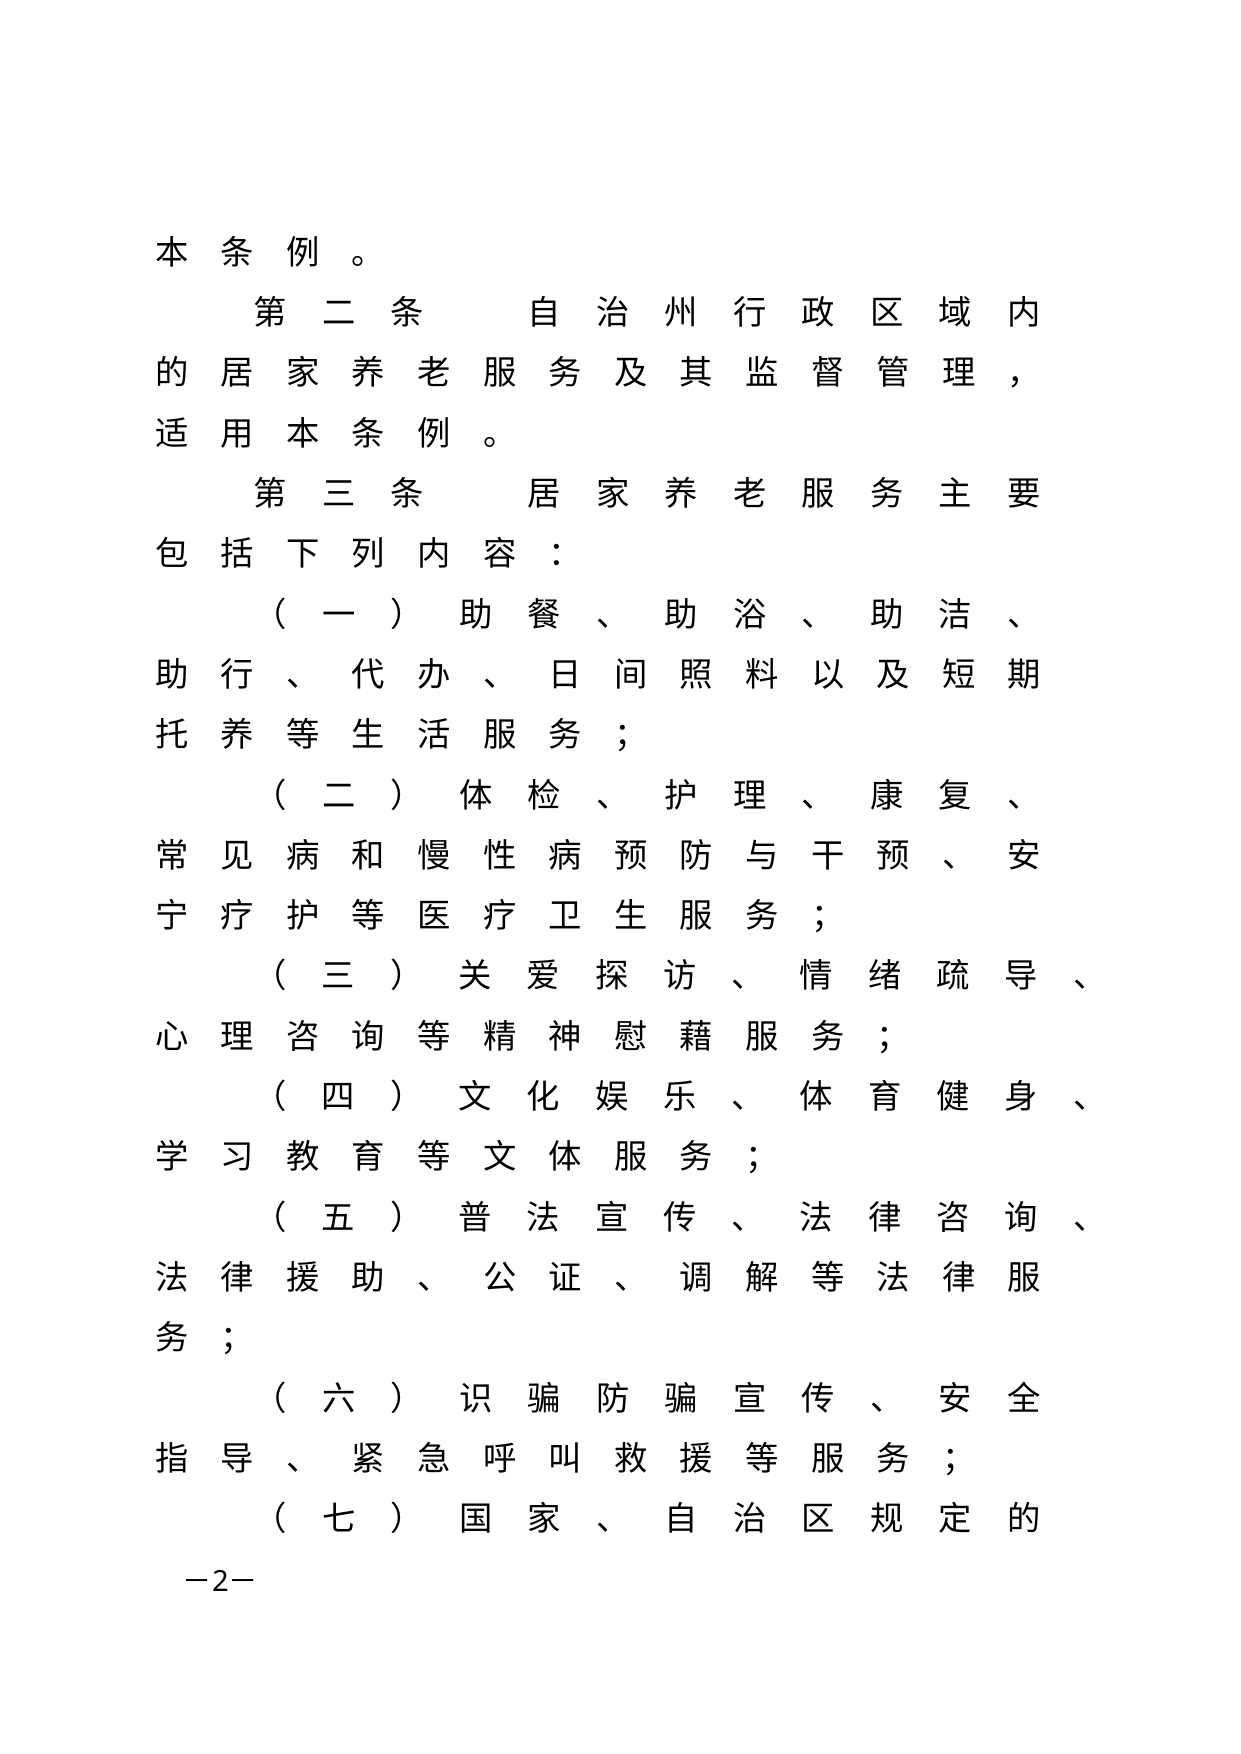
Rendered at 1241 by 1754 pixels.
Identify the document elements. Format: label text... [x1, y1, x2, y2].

text （五）普法宣传、法律咨询、法律援助、公证、调解等法律服务； [155, 1184, 1073, 1365]
text （七）国家、自治区规定的其他居家养老服务。 [155, 1486, 1073, 1546]
text 第一条 为了促进和规范居家养老服务发展，积极应对人口老龄化，弘扬中华民族敬老、养老、助老美德，根据《中华人民共和国老年人权益保障法》等法律法规，结合自治州实际，制定本条例。 [155, 219, 1073, 280]
text （一）助餐、助浴、助洁、助行、代办、日间照料以及短期托养等生活服务； [155, 581, 1073, 762]
text （六）识骗防骗宣传、安全指导、紧急呼叫救援等服务； [155, 1365, 1073, 1486]
text 第二条 自治州行政区域内的居家养老服务及其监督管理，适用本条例。 [155, 280, 1073, 461]
text （三）关爱探访、情绪疏导、心理咨询等精神慰藉服务； [155, 943, 1073, 1064]
text （四）文化娱乐、体育健身、学习教育等文体服务； [155, 1064, 1073, 1184]
text （二）体检、护理、康复、常见病和慢性病预防与干预、安宁疗护等医疗卫生服务； [155, 762, 1073, 943]
text 第三条 居家养老服务主要包括下列内容： [155, 461, 1073, 581]
